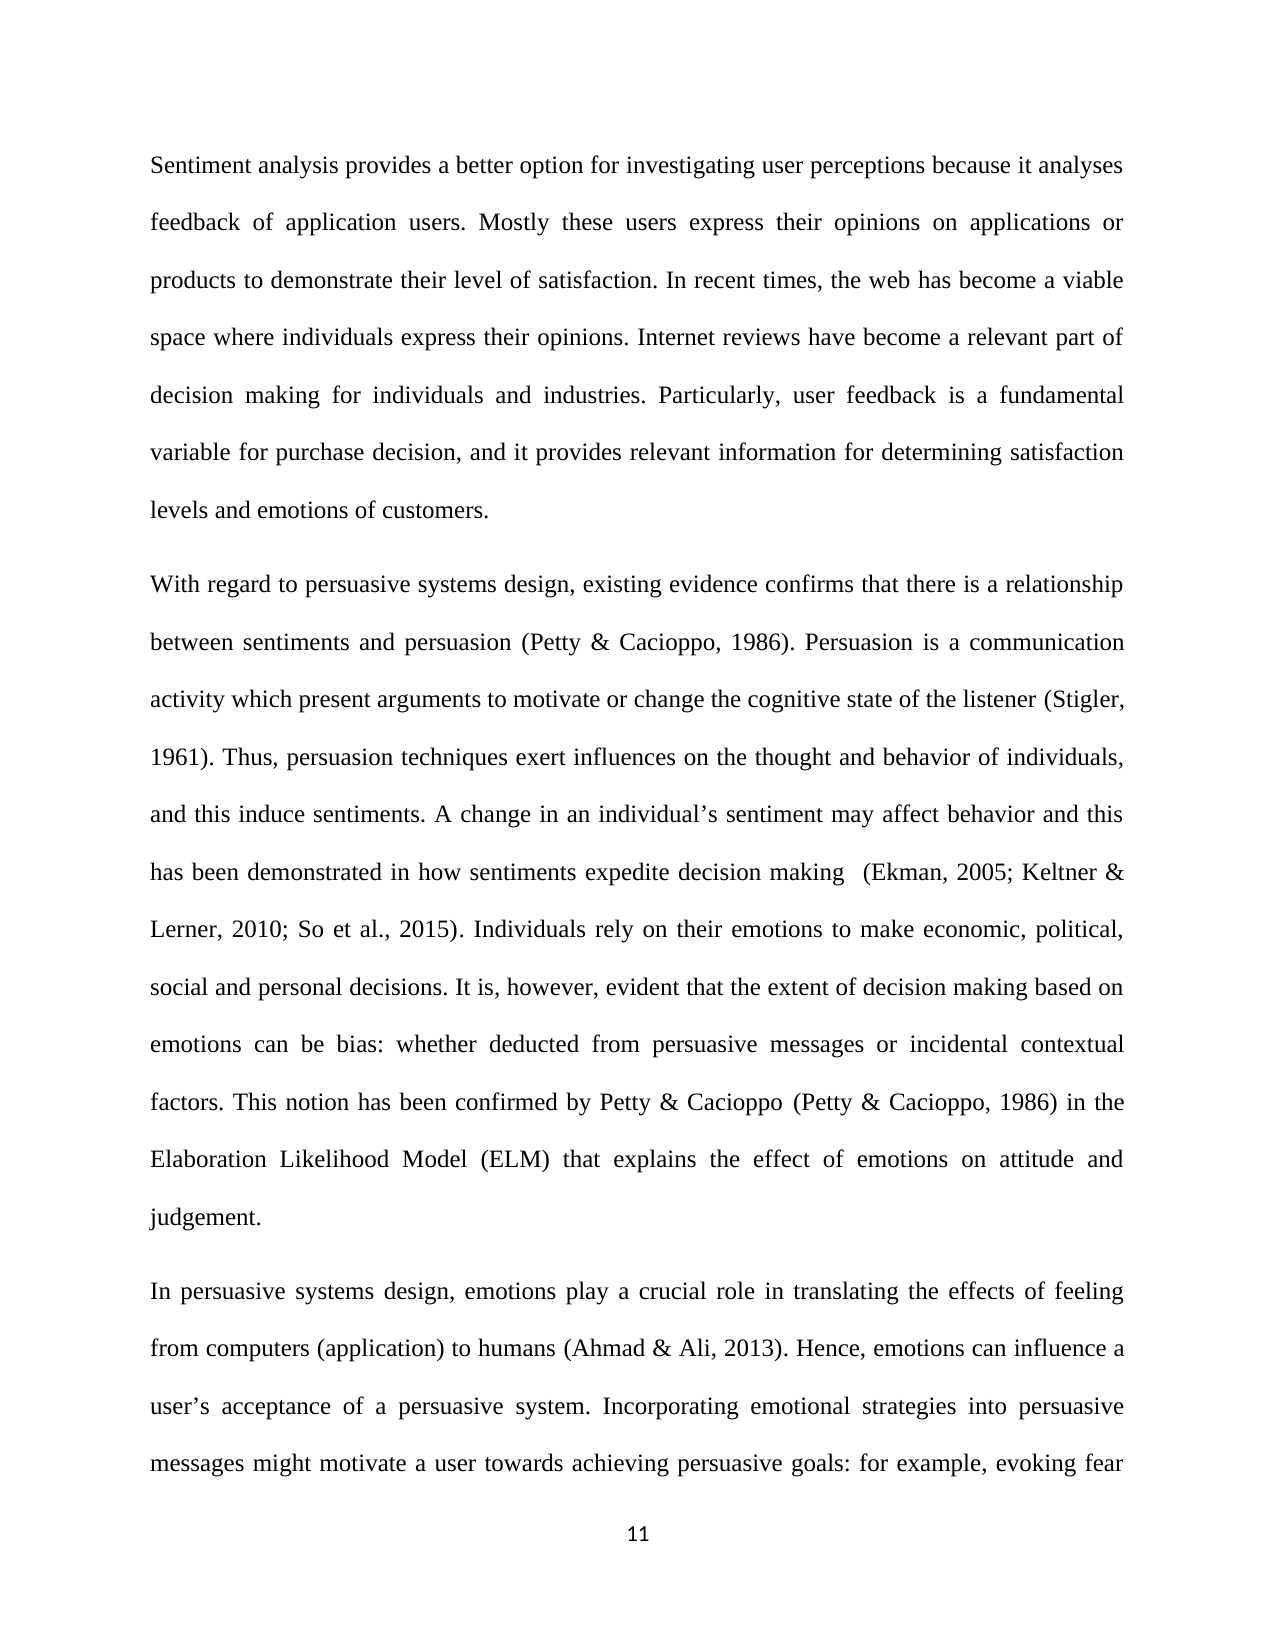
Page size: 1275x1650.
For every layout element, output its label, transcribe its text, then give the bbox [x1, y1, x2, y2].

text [150, 1276, 1125, 1477]
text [150, 150, 1125, 524]
text With regard to persuasive systems design, existing evidence confirms that there is a relationship between sentiments and persuasion (Petty & Cacioppo, 1986). Persuasion is a communication activity which present arguments to motivate or change the cognitive state of the listener (Stigler, 1961). Thus, persuasion techniques exert influences on the thought and behavior of individuals, and this induce sentiments. A change in an individual’s sentiment may affect behavior and this has been demonstrated in how sentiments expedite decision making (Ekman, 2005; Keltner & Lerner, 2010; So et al., 2015). Individuals rely on their emotions to make economic, political, social and personal decisions. It is, however, evident that the extent of decision making based on emotions can be bias: whether deducted from persuasive messages or incidental contextual factors. This notion has been confirmed by Petty & Cacioppo (Petty & Cacioppo, 1986) in the Elaboration Likelihood Model (ELM) that explains the effect of emotions on attitude and judgement. [150, 569, 1125, 1230]
